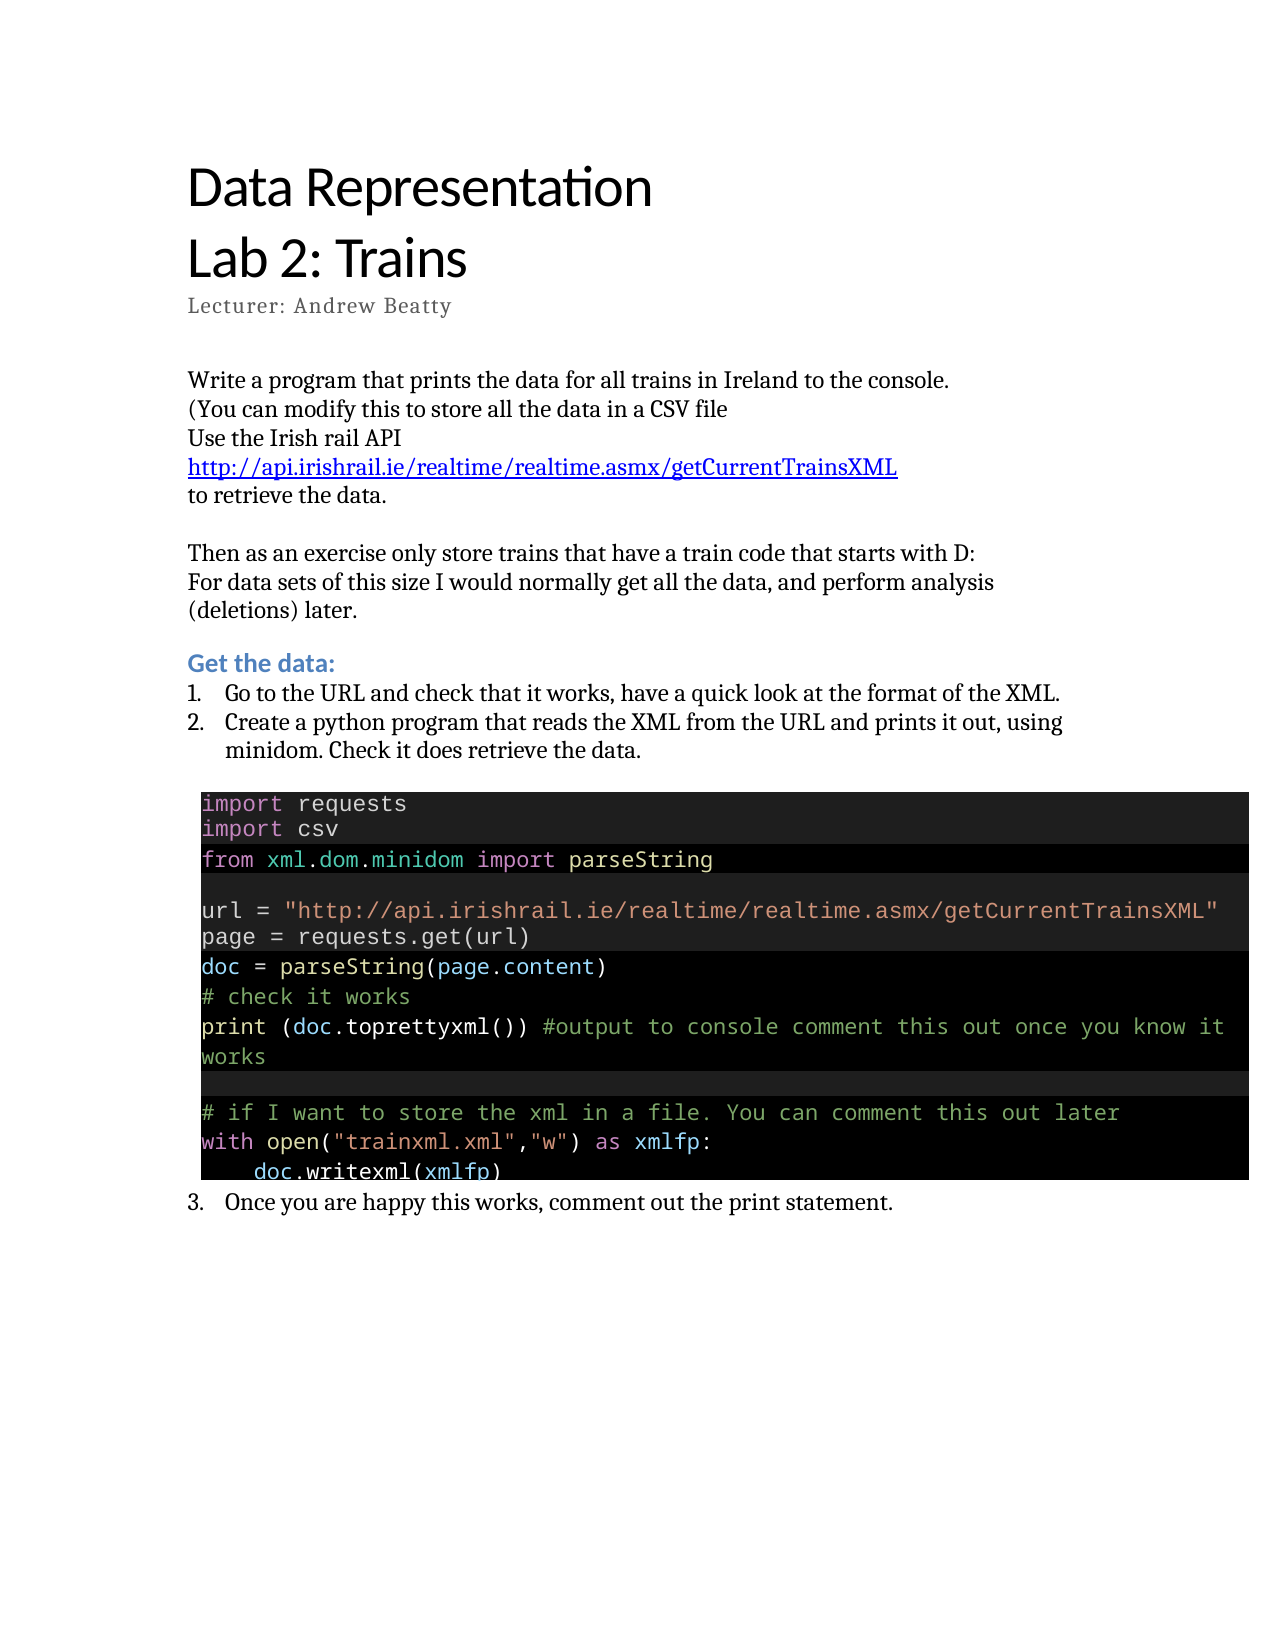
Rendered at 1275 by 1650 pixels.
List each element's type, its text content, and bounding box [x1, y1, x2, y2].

text to retrieve the data. [187, 481, 1087, 510]
title Data Representation [187, 150, 1087, 221]
list Create a python program that reads the XML from the URL and prints it out, using minidom. Check it does retrieve the data. [187, 708, 1087, 765]
text (You can modify this to store all the data in a CSV file [187, 395, 1087, 424]
text Write a program that prints the data for all trains in Ireland to the console. [187, 366, 1087, 395]
text Use the Irish rail API [187, 424, 1087, 453]
subtitle Lecturer: Andrew Beatty [187, 292, 1087, 319]
text Then as an exercise only store trains that have a train code that starts with D: [187, 539, 1087, 568]
list Go to the URL and check that it works, have a quick look at the format of the XML. [187, 679, 1087, 708]
text For data sets of this size I would normally get all the data, and perform analysis (deletions) later. [187, 568, 1087, 625]
text http://api.irishrail.ie/realtime/realtime.asmx/getCurrentTrainsXML [187, 453, 1087, 481]
list Once you are happy this works, comment out the print statement. [187, 765, 1087, 1216]
subtitle Get the data: [187, 646, 1087, 679]
title Lab 2: Trains [187, 221, 1087, 292]
